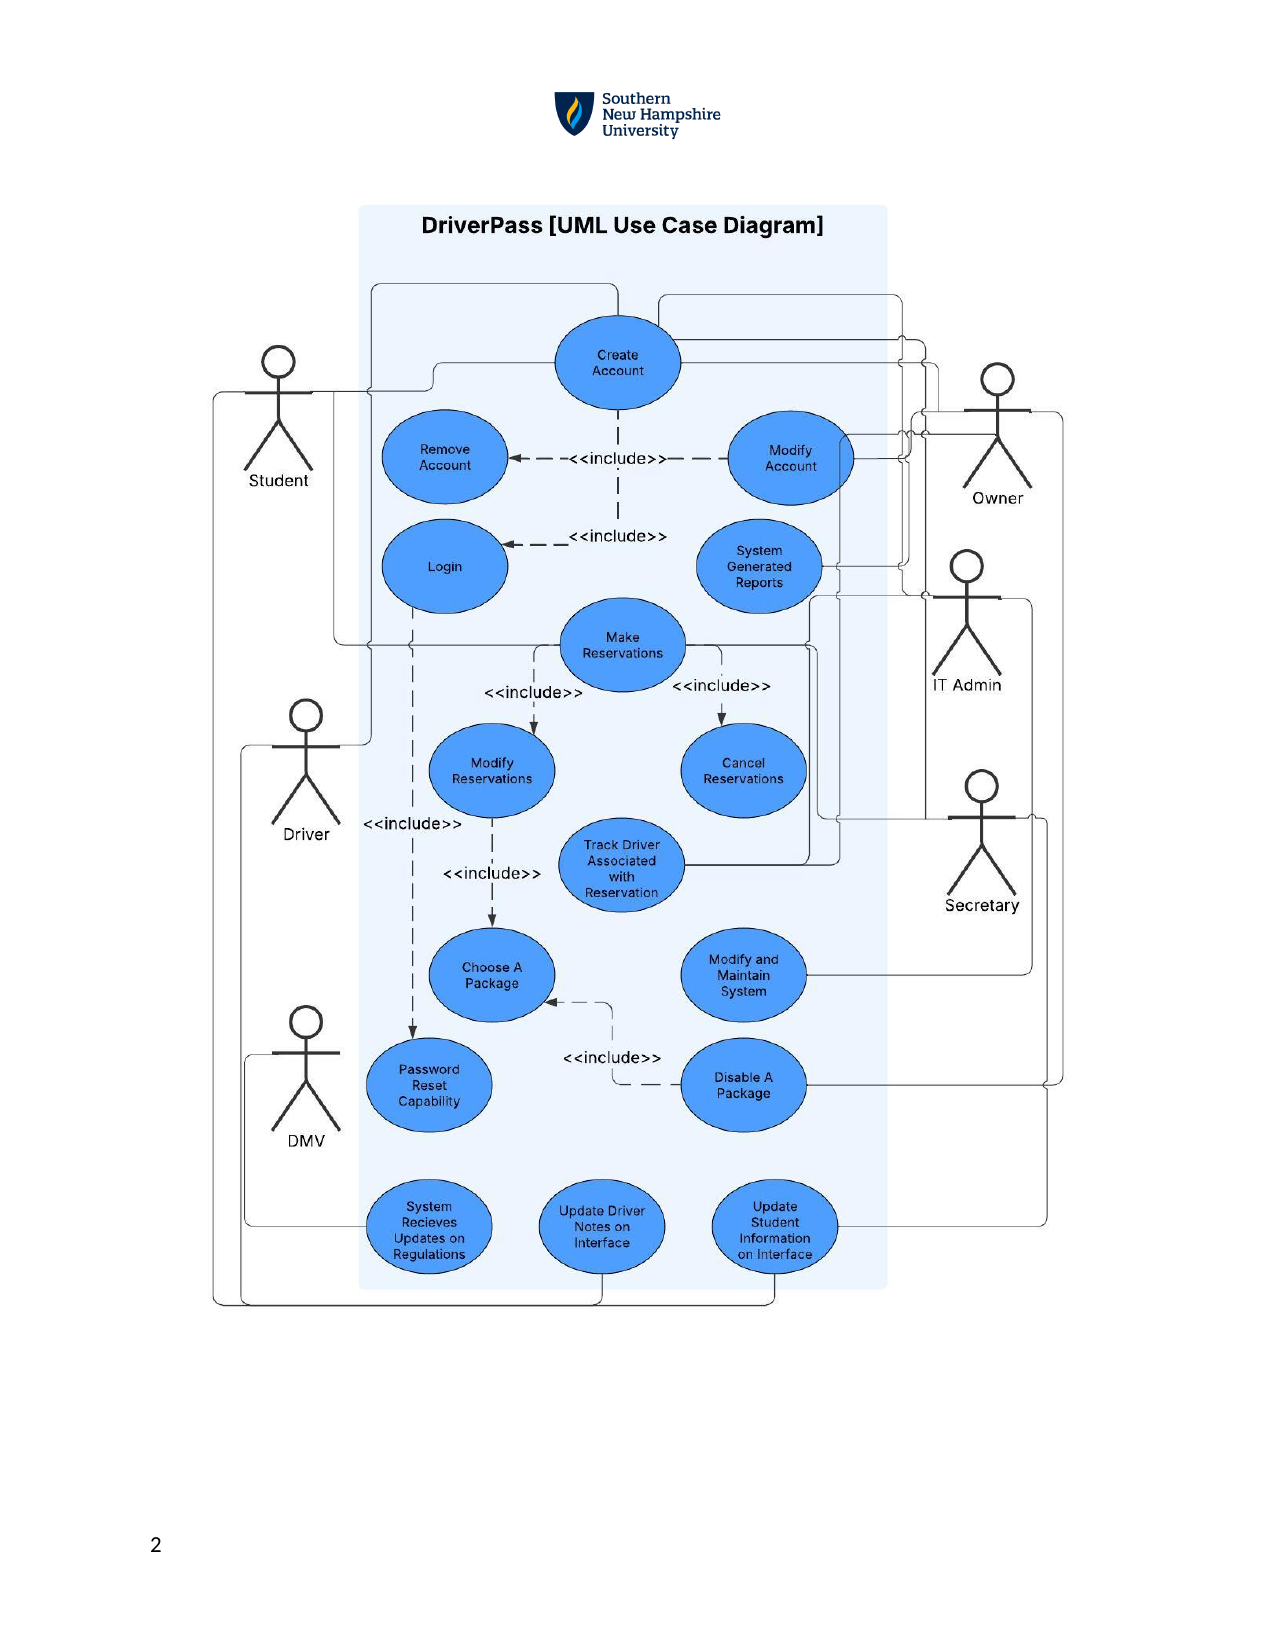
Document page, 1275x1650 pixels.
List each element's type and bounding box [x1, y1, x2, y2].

picture [546, 75, 729, 154]
picture [150, 173, 1125, 1337]
